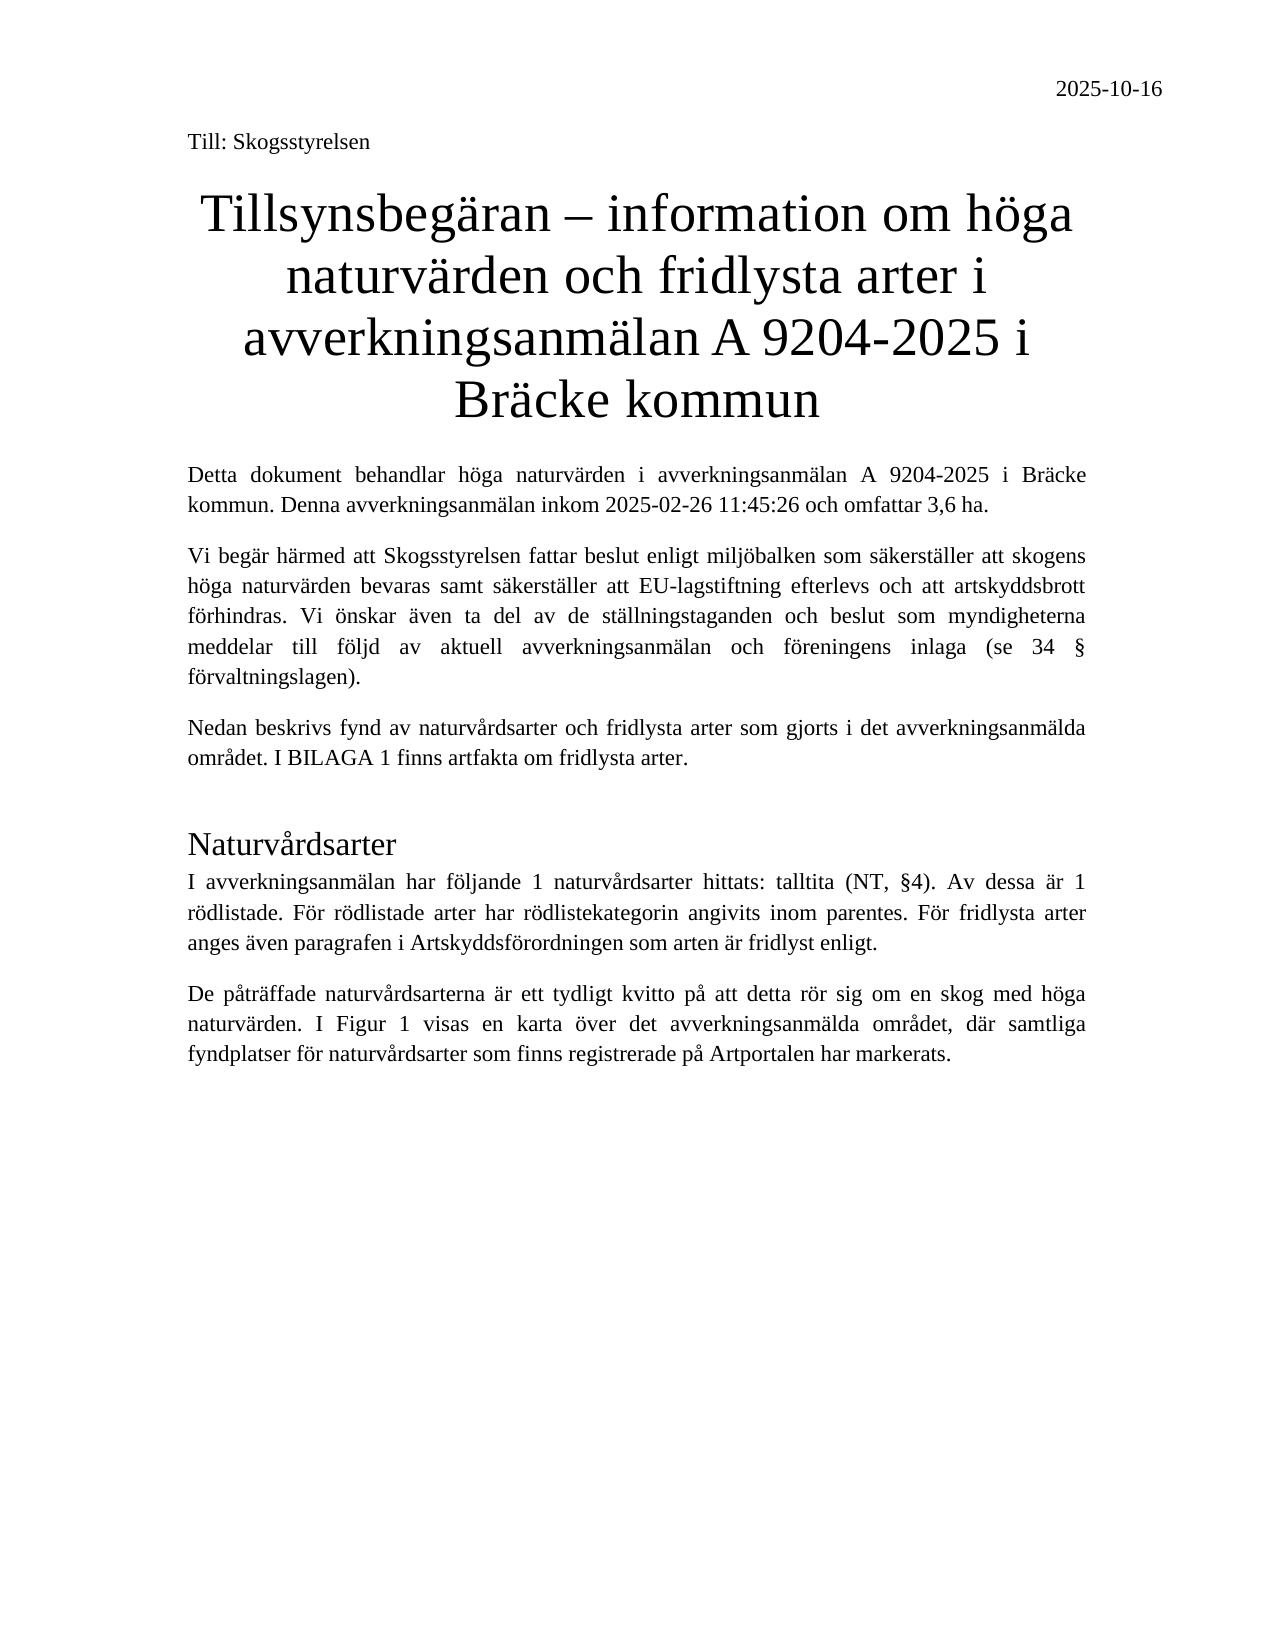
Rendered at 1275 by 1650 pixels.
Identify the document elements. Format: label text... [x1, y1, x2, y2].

text I avverkningsanmälan har följande 1 naturvårdsarter hittats: talltita (NT, §4). Av dessa är 1 rödlistade. För rödlistade arter har rödlistekategorin angivits inom parentes. För fridlysta arter anges även paragrafen i Artskyddsförordningen som arten är fridlyst enligt. [187, 868, 1087, 955]
title Tillsynsbegäran – information om höga naturvärden och fridlysta arter i avverkningsanmälan A 9204-2025 i Bräcke kommun [187, 180, 1087, 429]
text Nedan beskrivs fynd av naturvårdsarter och fridlysta arter som gjorts i det avverkningsanmälda området. I BILAGA 1 finns artfakta om fridlysta arter. [187, 714, 1087, 771]
text De påträffade naturvårdsarterna är ett tydligt kvitto på att detta rör sig om en skog med höga naturvärden. I Figur 1 visas en karta över det avverkningsanmälda området, där samtliga fyndplatser för naturvårdsarter som finns registrerade på Artportalen har markerats. [187, 980, 1087, 1067]
text Detta dokument behandlar höga naturvärden i avverkningsanmälan A 9204-2025 i Bräcke kommun. Denna avverkningsanmälan inkom 2025-02-26 11:45:26 och omfattar 3,6 ha. [187, 461, 1087, 517]
text Vi begär härmed att Skogsstyrelsen fattar beslut enligt miljöbalken som säkerställer att skogens höga naturvärden bevaras samt säkerställer att EU-lagstiftning efterlevs och att artskyddsbrott förhindras. Vi önskar även ta del av de ställningstaganden och beslut som myndigheterna meddelar till följd av aktuell avverkningsanmälan och föreningens inlaga (se 34 § förvaltningslagen). [187, 542, 1087, 689]
subtitle Naturvårdsarter [187, 824, 1087, 863]
